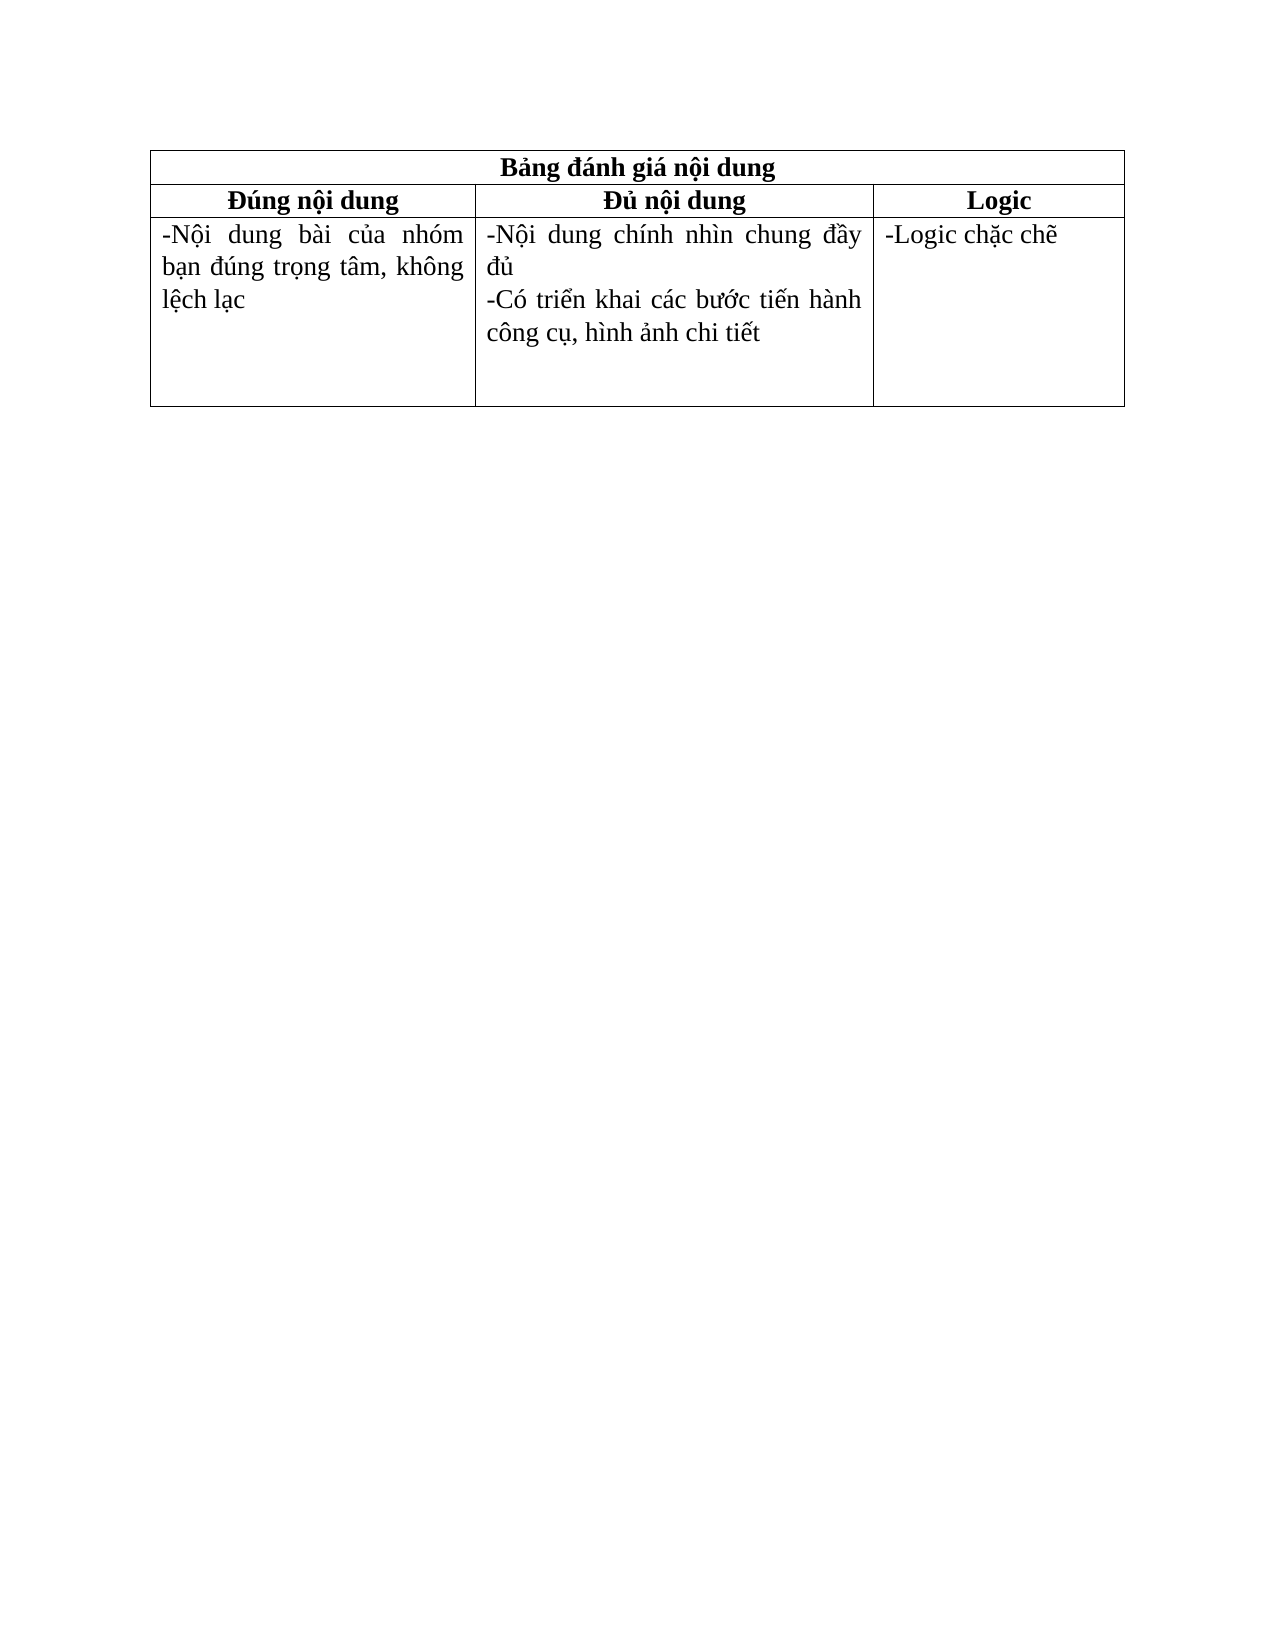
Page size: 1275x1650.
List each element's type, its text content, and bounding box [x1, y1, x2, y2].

table_header Bảng đánh giá nội dung [151, 151, 1124, 183]
table_cell -Nội dung bài của nhóm bạn đúng trọng tâm, không lệch lạc [151, 218, 475, 406]
table_cell Đủ nội dung [476, 185, 873, 217]
table_cell -Logic chặc chẽ [874, 218, 1124, 406]
table_cell Đúng nội dung [151, 185, 475, 217]
table_cell -Nội dung chính nhìn chung đầy đủ -Có triển khai các bước tiến hành công cụ, hình ảnh chi tiết [476, 218, 873, 406]
table_cell Logic [874, 185, 1124, 217]
